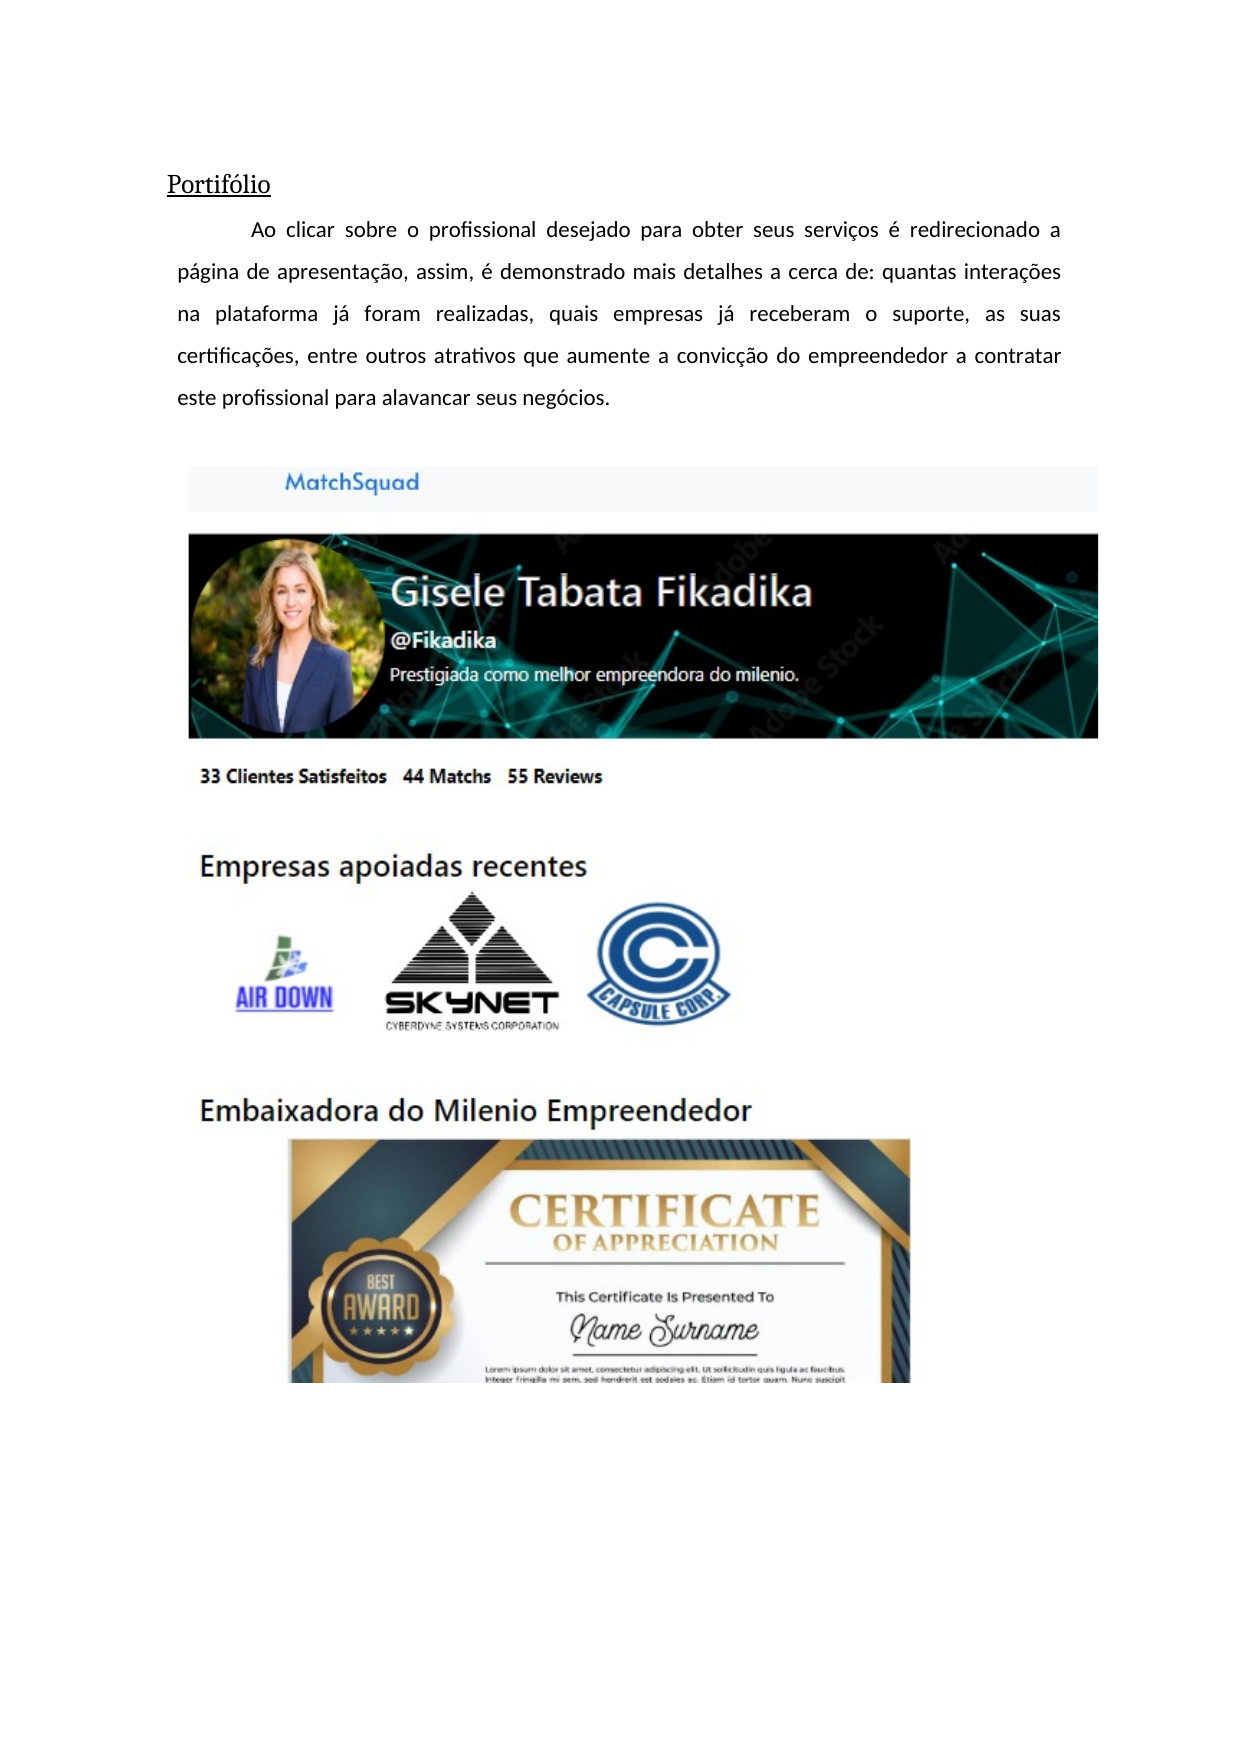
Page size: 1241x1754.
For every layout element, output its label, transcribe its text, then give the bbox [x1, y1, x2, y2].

subtitle Portifólio [167, 169, 1076, 200]
text Ao clicar sobre o profissional desejado para obter seus serviços é redirecionado a página de apresentação, assim, é demonstrado mais detalhes a cerca de: quantas interações na plataforma já foram realizadas, quais empresas já receberam o suporte, as suas certificações, entre outros atrativos que aumente a convicção do empreendedor a contratar este profissional para alavancar seus negócios. [177, 215, 1063, 411]
picture [188, 467, 1099, 1383]
